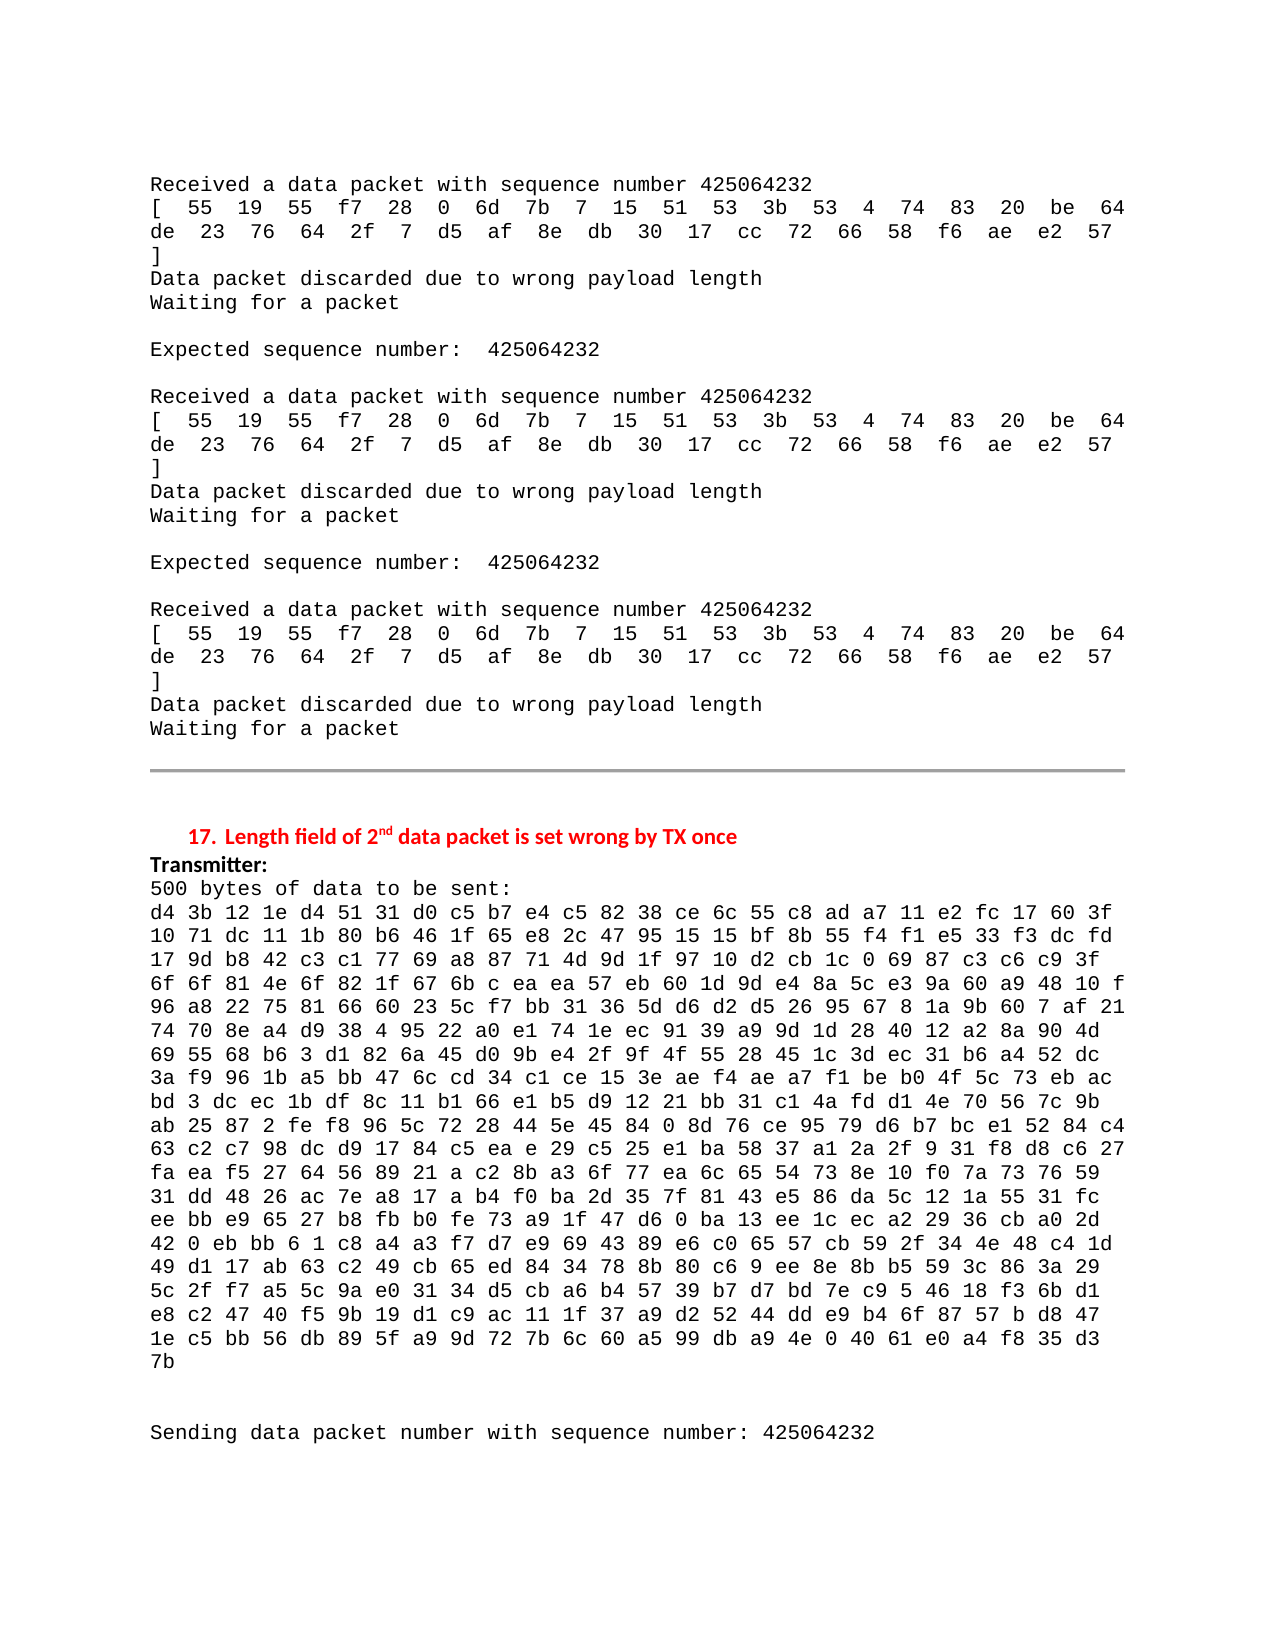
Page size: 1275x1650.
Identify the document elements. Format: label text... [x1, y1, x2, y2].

text Waiting for a packet [150, 505, 1125, 528]
text Waiting for a packet [150, 717, 1125, 741]
text [ 55 19 55 f7 28 0 6d 7b 7 15 51 53 3b 53 4 74 83 20 be 64 de 23 76 64 2f 7 d5 af 8e db 30 17 cc 72 66 58 f6 ae e2 57 ] [150, 623, 1125, 694]
text 500 bytes of data to be sent: [150, 878, 1125, 902]
text Expected sequence number: 425064232 [150, 552, 1125, 576]
text Expected sequence number: 425064232 [150, 339, 1125, 363]
text Waiting for a packet [150, 292, 1125, 316]
text Data packet discarded due to wrong payload length [150, 694, 1125, 717]
text Data packet discarded due to wrong payload length [150, 481, 1125, 505]
text Received a data packet with sequence number 425064232 [150, 599, 1125, 623]
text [150, 197, 1125, 268]
text Received a data packet with sequence number 425064232 [150, 386, 1125, 410]
text d4 3b 12 1e d4 51 31 d0 c5 b7 e4 c5 82 38 ce 6c 55 c8 ad a7 11 e2 fc 17 60 3f 10 71 dc 11 1b 80 b6 46 1f 65 e8 2c 47 95 15 15 bf 8b 55 f4 f1 e5 33 f3 dc fd 17 9d b8 42 c3 c1 77 69 a8 87 71 4d 9d 1f 97 10 d2 cb 1c 0 69 87 c3 c6 c9 3f 6f 6f 81 4e 6f 82 1f 67 6b c ea ea 57 eb 60 1d 9d e4 8a 5c e3 9a 60 a9 48 10 f 96 a8 22 75 81 66 60 23 5c f7 bb 31 36 5d d6 d2 d5 26 95 67 8 1a 9b 60 7 af 21 74 70 8e a4 d9 38 4 95 22 a0 e1 74 1e ec 91 39 a9 9d 1d 28 40 12 a2 8a 90 4d 69 55 68 b6 3 d1 82 6a 45 d0 9b e4 2f 9f 4f 55 28 45 1c 3d ec 31 b6 a4 52 dc 3a f9 96 1b a5 bb 47 6c cd 34 c1 ce 15 3e ae f4 ae a7 f1 be b0 4f 5c 73 eb ac bd 3 dc ec 1b df 8c 11 b1 66 e1 b5 d9 12 21 bb 31 c1 4a fd d1 4e 70 56 7c 9b ab 25 87 2 fe f8 96 5c 72 28 44 5e 45 84 0 8d 76 ce 95 79 d6 b7 bc e1 52 84 c4 63 c2 c7 98 dc d9 17 84 c5 ea e 29 c5 25 e1 ba 58 37 a1 2a 2f 9 31 f8 d8 c6 27 fa ea f5 27 64 56 89 21 a c2 8b a3 6f 77 ea 6c 65 54 73 8e 10 f0 7a 73 76 59 31 dd 48 26 ac 7e a8 17 a b4 f0 ba 2d 35 7f 81 43 e5 86 da 5c 12 1a 55 31 fc ee bb e9 65 27 b8 fb b0 fe 73 a9 1f 47 d6 0 ba 13 ee 1c ec a2 29 36 cb a0 2d 42 0 eb bb 6 1 c8 a4 a3 f7 d7 e9 69 43 89 e6 c0 65 57 cb 59 2f 34 4e 48 c4 1d 49 d1 17 ab 63 c2 49 cb 65 ed 84 34 78 8b 80 c6 9 ee 8e 8b b5 59 3c 86 3a 29 5c 2f f7 a5 5c 9a e0 31 34 d5 cb a6 b4 57 39 b7 d7 bd 7e c9 5 46 18 f3 6b d1 e8 c2 47 40 f5 9b 19 d1 c9 ac 11 1f 37 a9 d2 52 44 dd e9 b4 6f 87 57 b d8 47 1e c5 bb 56 db 89 5f a9 9d 72 7b 6c 60 a5 99 db a9 4e 0 40 61 e0 a4 f8 35 d3 7b [150, 902, 1125, 1375]
text Data packet discarded due to wrong payload length [150, 268, 1125, 292]
text Sending data packet number with sequence number: 425064232 [150, 1422, 1125, 1446]
text Received a data packet with sequence number 425064232 [150, 174, 1125, 197]
subtitle Length field of 2nd data packet is set wrong by TX once [187, 822, 1125, 850]
text Transmitter: [150, 850, 1125, 878]
text [ 55 19 55 f7 28 0 6d 7b 7 15 51 53 3b 53 4 74 83 20 be 64 de 23 76 64 2f 7 d5 af 8e db 30 17 cc 72 66 58 f6 ae e2 57 ] [150, 410, 1125, 481]
